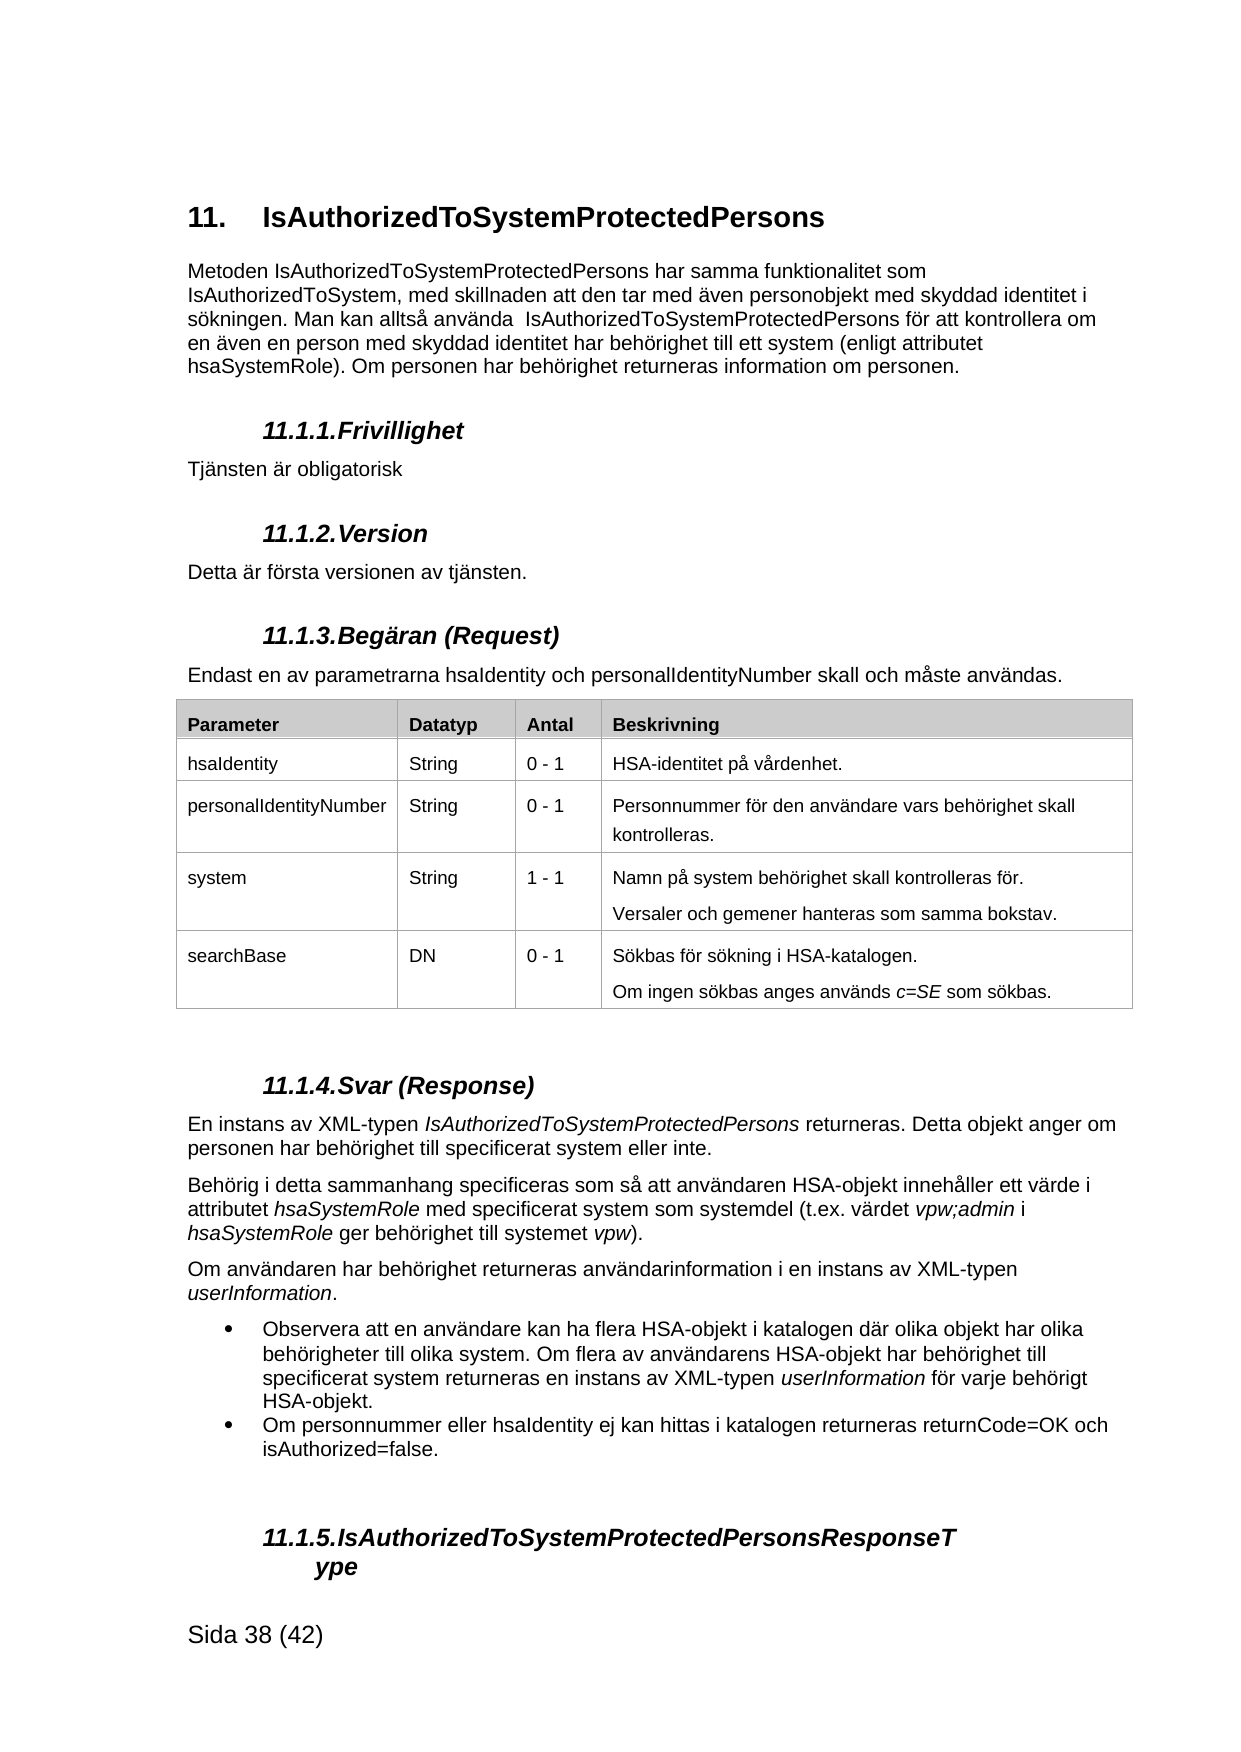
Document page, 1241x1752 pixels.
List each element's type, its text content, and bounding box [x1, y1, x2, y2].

text Detta är första versionen av tjänsten. [187, 560, 1122, 584]
table_cell personalIdentityNumber [177, 781, 397, 852]
subtitle Svar (Response) [262, 1071, 963, 1099]
table_cell Namn på system behörighet skall kontrolleras för. Versaler och gemener hanteras som samma bokstav. [602, 853, 1132, 930]
table_header Datatyp [398, 700, 515, 737]
table_cell HSA-identitet på vårdenhet. [602, 739, 1132, 780]
table_cell hsaIdentity [177, 739, 397, 780]
table_cell system [177, 853, 397, 930]
table_cell DN [398, 931, 515, 1008]
table_cell String [398, 739, 515, 780]
table_cell 1 - 1 [516, 853, 601, 930]
text Behörig i detta sammanhang specificeras som så att användaren HSA-objekt innehåller ett värde i attributet hsaSystemRole med specificerat system som systemdel (t.ex. värdet vpw;admin i hsaSystemRole ger behörighet till systemet vpw). [187, 1172, 1122, 1244]
text Tjänsten är obligatorisk [187, 457, 1122, 481]
table_cell 0 - 1 [516, 781, 601, 852]
table_header Beskrivning [602, 700, 1132, 737]
subtitle IsAuthorizedToSystemProtectedPersonsResponseType [262, 1523, 963, 1580]
subtitle Frivillighet [262, 416, 963, 444]
table_cell searchBase [177, 931, 397, 1008]
table_header Parameter [177, 700, 397, 737]
subtitle IsAuthorizedToSystemProtectedPersons [187, 200, 1122, 233]
table_cell 0 - 1 [516, 931, 601, 1008]
list Om personnummer eller hsaIdentity ej kan hittas i katalogen returneras returnCode=OK och isAuthorized=false. [225, 1413, 1122, 1461]
table_cell Personnummer för den användare vars behörighet skall kontrolleras. [602, 781, 1132, 852]
text Metoden IsAuthorizedToSystemProtectedPersons har samma funktionalitet som IsAuthorizedToSystem, med skillnaden att den tar med även personobjekt med skyddad identitet i sökningen. Man kan alltså använda IsAuthorizedToSystemProtectedPersons för att kontrollera om en även en person med skyddad identitet har behörighet till ett system (enligt attributet hsaSystemRole). Om personen har behörighet returneras information om personen. [187, 258, 1122, 378]
table_cell 0 - 1 [516, 739, 601, 780]
subtitle Version [262, 518, 963, 547]
table_cell String [398, 853, 515, 930]
text En instans av XML-typen IsAuthorizedToSystemProtectedPersons returneras. Detta objekt anger om personen har behörighet till specificerat system eller inte. [187, 1112, 1122, 1160]
subtitle Begäran (Request) [262, 621, 963, 650]
text Om användaren har behörighet returneras användarinformation i en instans av XML-typen userInformation. [187, 1257, 1122, 1305]
table_header Antal [516, 700, 601, 737]
table_cell String [398, 781, 515, 852]
text Endast en av parametrarna hsaIdentity och personalIdentityNumber skall och måste användas. [187, 662, 1122, 686]
list Observera att en användare kan ha flera HSA-objekt i katalogen där olika objekt har olika behörigheter till olika system. Om flera av användarens HSA-objekt har behörighet till specificerat system returneras en instans av XML-typen userInformation för varje behörigt HSA-objekt. [225, 1317, 1122, 1413]
table_cell Sökbas för sökning i HSA-katalogen. Om ingen sökbas anges används c=SE som sökbas. [602, 931, 1132, 1008]
